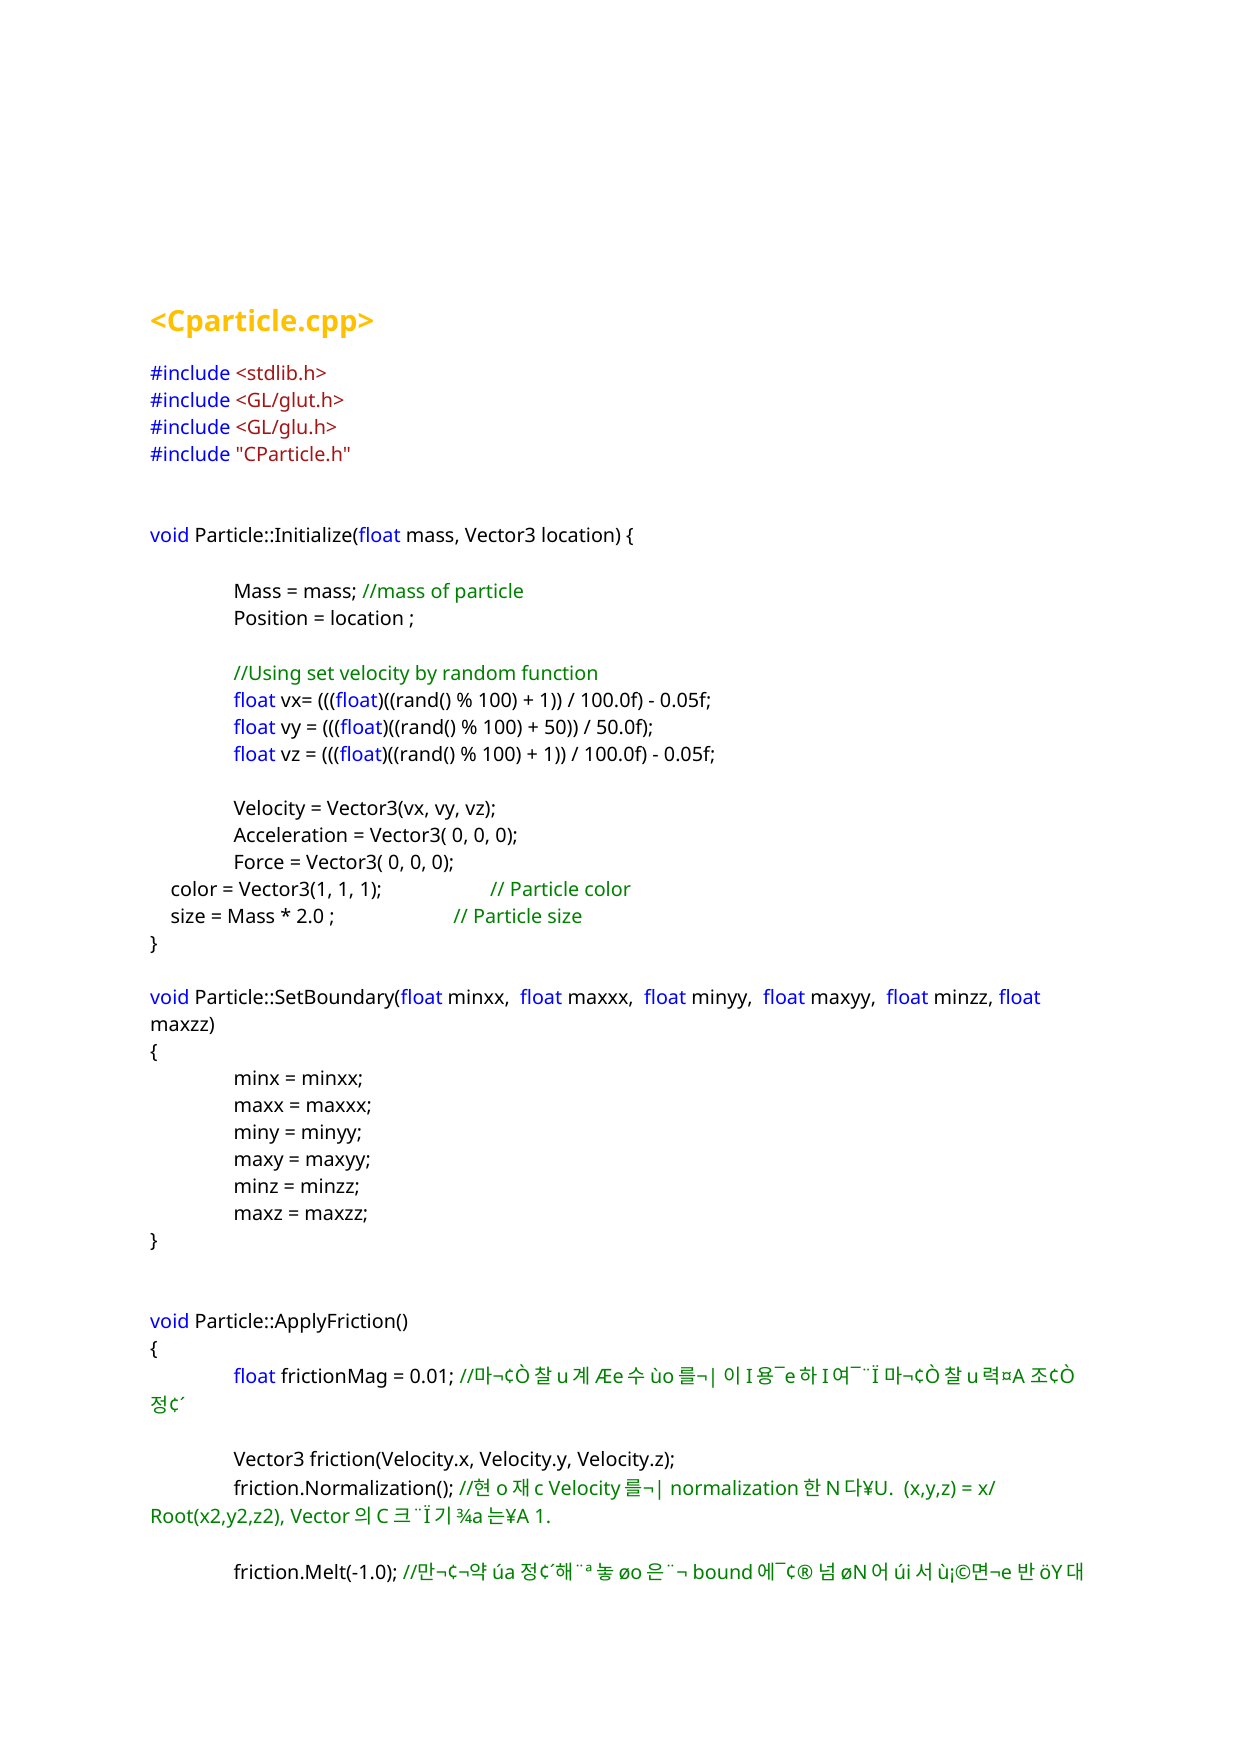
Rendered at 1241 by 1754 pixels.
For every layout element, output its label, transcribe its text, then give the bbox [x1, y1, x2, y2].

text Velocity = Vector3(vx, vy, vz); [150, 794, 1090, 821]
text #include <stdlib.h> [150, 360, 1090, 387]
text { [150, 1334, 1090, 1361]
text void Particle::ApplyFriction() [150, 1307, 1090, 1334]
text <Cparticle.cpp> [150, 300, 1090, 340]
text Vector3 friction(Velocity.x, Velocity.y, Velocity.z); [150, 1445, 1090, 1472]
text #include <GL/glut.h> [150, 387, 1090, 414]
text //Using set velocity by random function [150, 659, 1090, 686]
text Acceleration = Vector3( 0, 0, 0); [150, 821, 1090, 848]
text miny = minyy; [150, 1118, 1090, 1145]
text Position = location ; [150, 604, 1090, 631]
text minz = minzz; [150, 1172, 1090, 1199]
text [150, 1557, 1090, 1586]
text float frictionMag = 0.01; //마¬¢Ò찰u계Æe수ùo를¬| 이I용¯e하I여¯¨Ï 마¬¢Ò찰u력¤A 조¢Ò정¢´ [150, 1361, 1090, 1418]
text #include "CParticle.h" [150, 441, 1090, 468]
text Mass = mass; //mass of particle [150, 577, 1090, 604]
text size = Mass * 2.0 ; // Particle size [150, 902, 1090, 929]
text float vx= (((float)((rand() % 100) + 1)) / 100.0f) - 0.05f; [150, 686, 1090, 713]
text maxx = maxxx; [150, 1091, 1090, 1118]
text #include <GL/glu.h> [150, 414, 1090, 441]
text } [150, 929, 1090, 956]
text { [150, 1037, 1090, 1064]
text minx = minxx; [150, 1064, 1090, 1091]
text maxy = maxyy; [150, 1145, 1090, 1172]
text color = Vector3(1, 1, 1); // Particle color [150, 875, 1090, 902]
text void Particle::Initialize(float mass, Vector3 location) { [150, 522, 1090, 548]
text friction.Normalization(); //현o재c Velocity를¬| normalization한N다¥U. (x,y,z) = x/ Root(x2,y2,z2), Vector의C 크¨Ï기¾a는¥A 1. [150, 1472, 1090, 1530]
text maxz = maxzz; [150, 1199, 1090, 1226]
text } [150, 1226, 1090, 1253]
text float vz = (((float)((rand() % 100) + 1)) / 100.0f) - 0.05f; [150, 740, 1090, 767]
text Force = Vector3( 0, 0, 0); [150, 848, 1090, 875]
text float vy = (((float)((rand() % 100) + 50)) / 50.0f); [150, 713, 1090, 740]
text void Particle::SetBoundary(float minxx, float maxxx, float minyy, float maxyy, float minzz, float maxzz) [150, 983, 1090, 1037]
